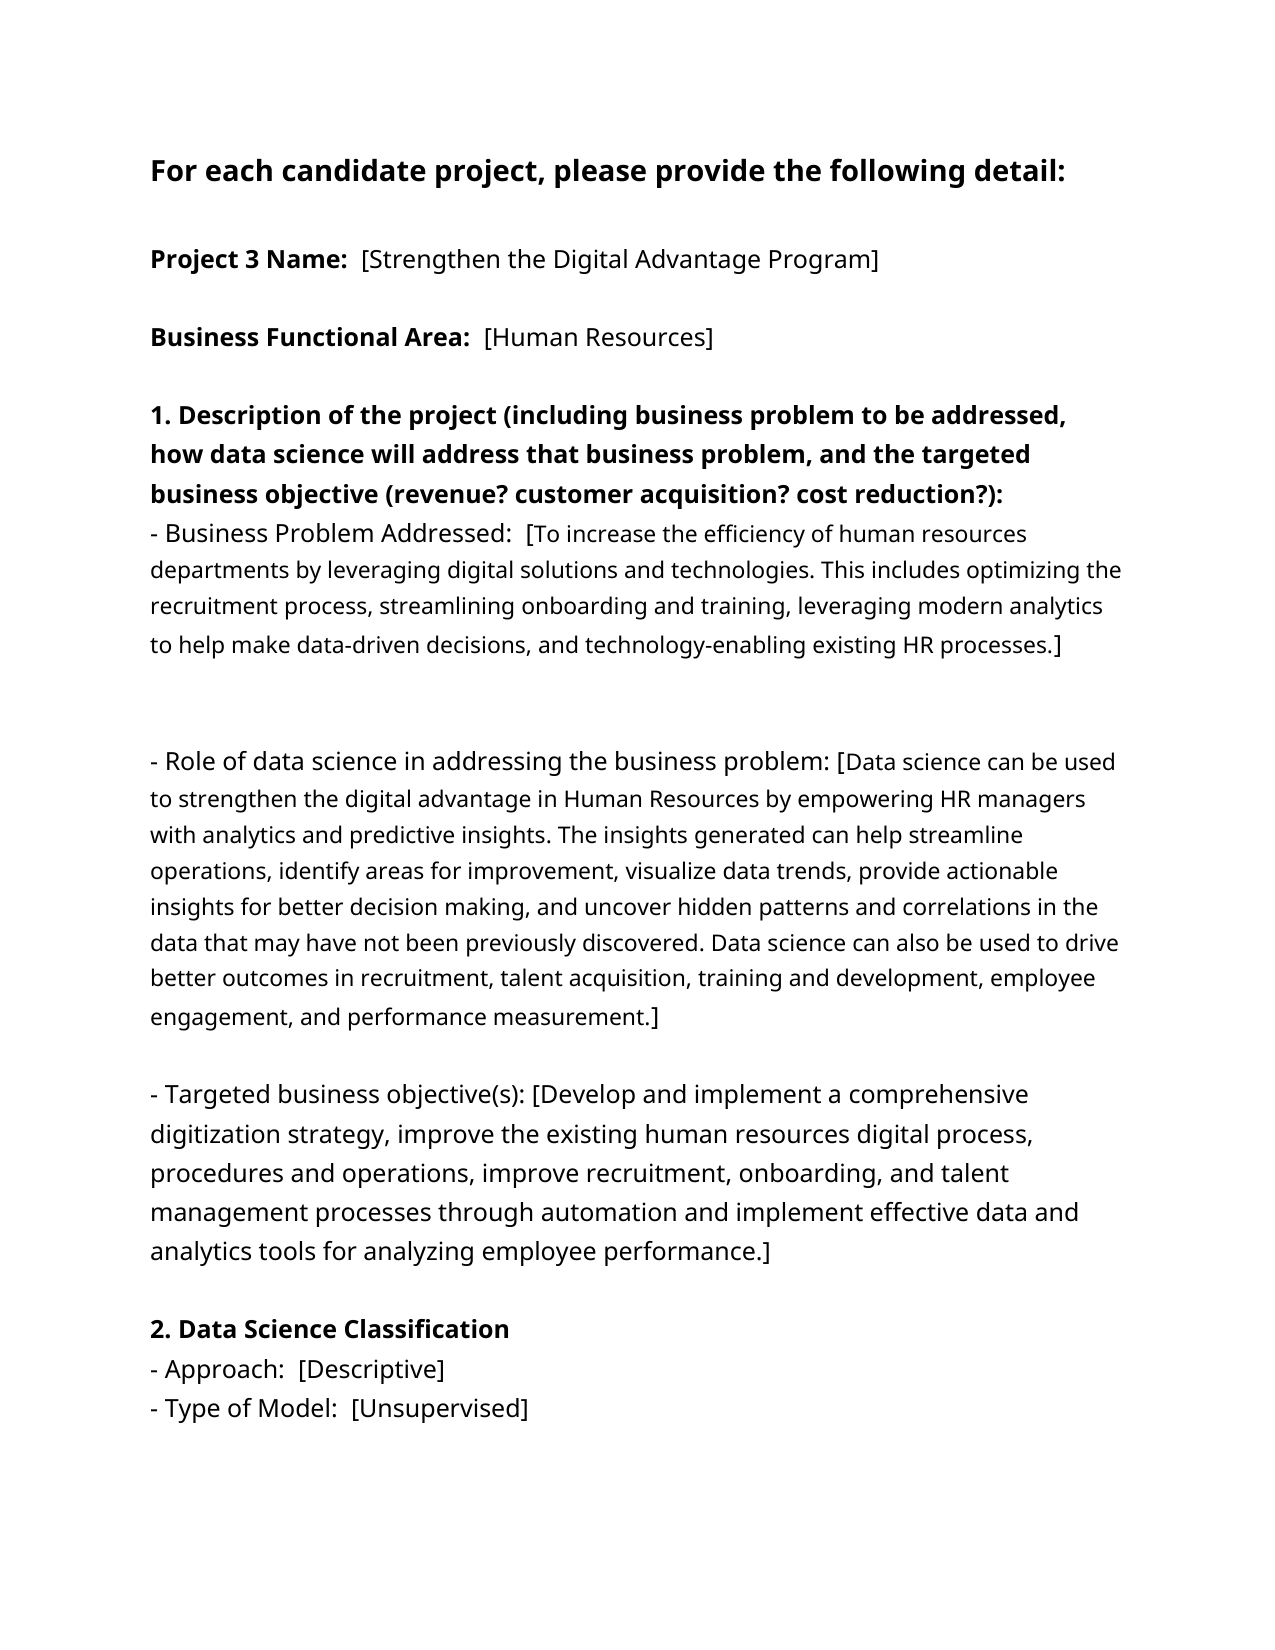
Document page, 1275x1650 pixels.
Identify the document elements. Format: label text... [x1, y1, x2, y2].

text - Role of data science in addressing the business problem: [Data science can be used to strengthen the digital advantage in Human Resources by empowering HR managers with analytics and predictive insights. The insights generated can help streamline operations, identify areas for improvement, visualize data trends, provide actionable insights for better decision making, and uncover hidden patterns and correlations in the data that may have not been previously discovered. Data science can also be used to drive better outcomes in recruitment, talent acquisition, training and development, employee engagement, and performance measurement.] [150, 744, 1125, 1033]
text - Type of Model: [Unsupervised] [150, 1390, 1125, 1424]
text - Targeted business objective(s): [Develop and implement a comprehensive digitization strategy, improve the existing human resources digital process, procedures and operations, improve recruitment, onboarding, and talent management processes through automation and implement effective data and analytics tools for analyzing employee performance.] [150, 1077, 1125, 1268]
text For each candidate project, please provide the following detail: [150, 150, 1125, 190]
text 1. Description of the project (including business problem to be addressed, how data science will address that business problem, and the targeted business objective (revenue? customer acquisition? cost reduction?): [150, 398, 1125, 510]
text - Business Problem Addressed: [To increase the efficiency of human resources departments by leveraging digital solutions and technologies. This includes optimizing the recruitment process, streamlining onboarding and training, leveraging modern analytics to help make data-driven decisions, and technology-enabling existing HR processes.] [150, 515, 1125, 661]
text - Approach: [Descriptive] [150, 1351, 1125, 1385]
text 2. Data Science Classification [150, 1312, 1125, 1346]
text Project 3 Name: [Strengthen the Digital Advantage Program] [150, 241, 1125, 275]
text Business Functional Area: [Human Resources] [150, 319, 1125, 354]
